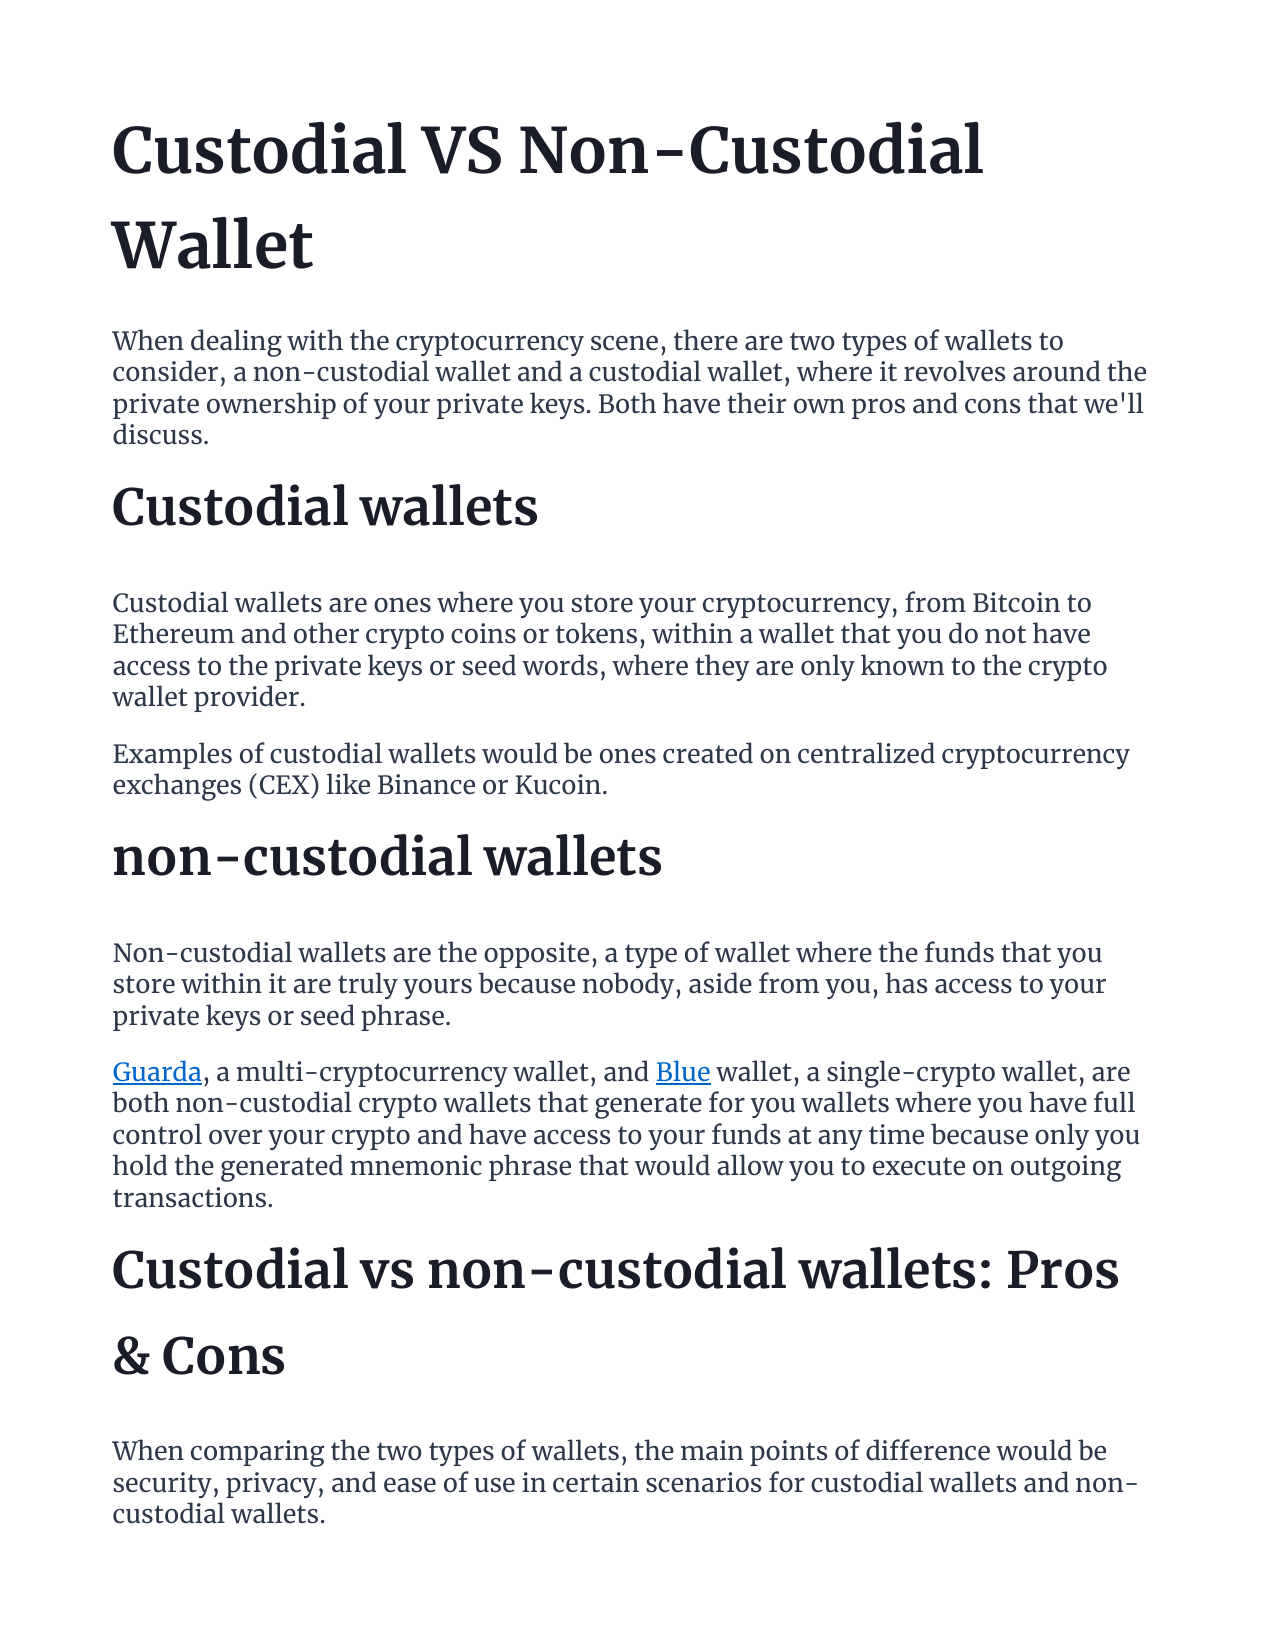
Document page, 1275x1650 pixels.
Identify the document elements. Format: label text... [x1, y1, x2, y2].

text Non-custodial wallets are the opposite, a type of wallet where the funds that you store within it are truly yours because nobody, aside from you, has access to your private keys or seed phrase. [112, 937, 1162, 1032]
subtitle Custodial vs non-custodial wallets: Pros & Cons [112, 1239, 1162, 1388]
subtitle non-custodial wallets [112, 826, 1162, 889]
subtitle Custodial VS Non-Custodial Wallet [112, 112, 1162, 285]
subtitle Custodial wallets [112, 477, 1162, 539]
text When comparing the two types of wallets, the main points of difference would be security, privacy, and ease of use in certain scenarios for custodial wallets and non-custodial wallets. [112, 1436, 1162, 1531]
text Guarda, a multi-cryptocurrency wallet, and Blue wallet, a single-crypto wallet, are both non-custodial crypto wallets that generate for you wallets where you have full control over your crypto and have access to your funds at any time because only you hold the generated mnemonic phrase that would allow you to execute on outgoing transactions. [112, 1057, 1162, 1214]
text Custodial wallets are ones where you store your cryptocurrency, from Bitcoin to Ethereum and other crypto coins or tokens, within a wallet that you do not have access to the private keys or seed words, where they are only known to the crypto wallet provider. [112, 588, 1162, 713]
text When dealing with the cryptocurrency scene, there are two types of wallets to consider, a non-custodial wallet and a custodial wallet, where it revolves around the private ownership of your private keys. Both have their own pros and cons that we'll discuss. [112, 326, 1162, 452]
text Examples of custodial wallets would be ones created on centralized cryptocurrency exchanges (CEX) like Binance or Kucoin. [112, 738, 1162, 801]
